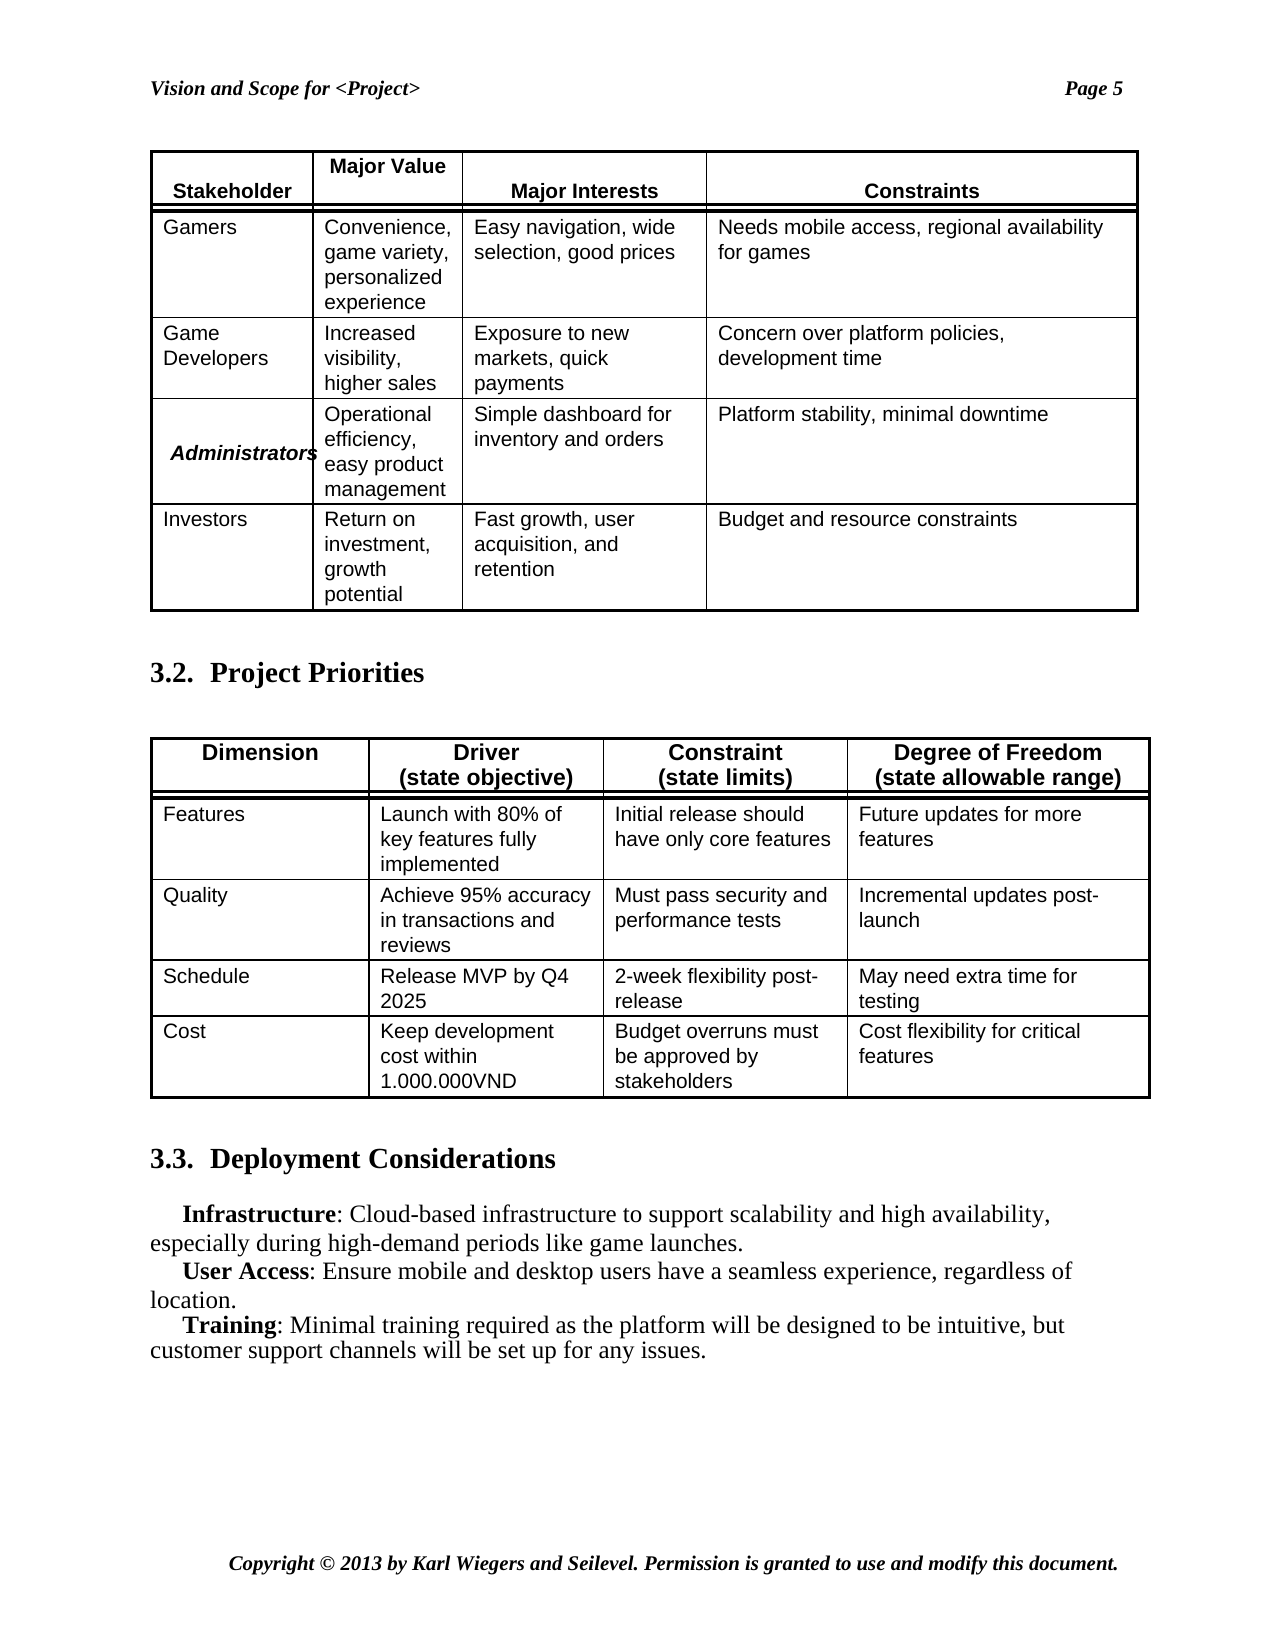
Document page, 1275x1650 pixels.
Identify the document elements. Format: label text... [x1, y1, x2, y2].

table_cell Exposure to new markets, quick payments [463, 318, 706, 397]
table_cell Game Developers [153, 318, 312, 397]
table_header Dimension [153, 740, 368, 790]
subtitle Project Priorities [150, 662, 1125, 687]
table_cell [153, 399, 312, 503]
table_cell Easy navigation, wide selection, good prices [463, 213, 706, 317]
table_header Driver (state objective) [370, 740, 603, 790]
table_cell Convenience, game variety, personalized experience [314, 213, 462, 317]
table_cell Initial release should have only core features [604, 800, 847, 879]
table_cell Launch with 80% of key features fully implemented [370, 800, 603, 879]
table_header Constraints [707, 153, 1136, 203]
table_cell Concern over platform policies, development time [707, 318, 1136, 397]
table_header Degree of Freedom (state allowable range) [848, 740, 1148, 790]
table_cell Future updates for more features [848, 800, 1148, 879]
table_cell Incremental updates post-launch [848, 880, 1148, 959]
table_cell May need extra time for testing [848, 961, 1148, 1015]
subtitle Deployment Considerations [150, 1149, 1125, 1174]
text  User Access: Ensure mobile and desktop users have a seamless experience, regardless of location. [150, 1256, 1125, 1314]
table_cell Achieve 95% accuracy in transactions and reviews [370, 880, 603, 959]
table_header Major Value [314, 153, 462, 203]
table_header Major Interests [463, 153, 706, 203]
table_cell Keep development cost within 1.000.000VND [370, 1017, 603, 1096]
text  Infrastructure: Cloud-based infrastructure to support scalability and high availability, especially during high-demand periods like game launches. [150, 1199, 1125, 1256]
table_cell Must pass security and performance tests [604, 880, 847, 959]
table_cell Operational efficiency, easy product management [314, 399, 462, 503]
table_cell Fast growth, user acquisition, and retention [463, 505, 706, 609]
table_cell Increased visibility, higher sales [314, 318, 462, 397]
table_cell Simple dashboard for inventory and orders [463, 399, 706, 503]
table_cell Quality [153, 880, 368, 959]
table_cell Cost flexibility for critical features [848, 1017, 1148, 1096]
table_cell Features [153, 800, 368, 879]
text  Training: Minimal training required as the platform will be designed to be intuitive, but customer support channels will be set up for any issues. [150, 1314, 1125, 1364]
table_cell Budget overruns must be approved by stakeholders [604, 1017, 847, 1096]
table_cell Budget and resource constraints [707, 505, 1136, 609]
table_cell Needs mobile access, regional availability for games [707, 213, 1136, 317]
table_cell Platform stability, minimal downtime [707, 399, 1136, 503]
table_cell Gamers [153, 213, 312, 317]
table_cell Return on investment, growth potential [314, 505, 462, 609]
table_cell Schedule [153, 961, 368, 1015]
table_cell Cost [153, 1017, 368, 1096]
table_header Stakeholder [153, 153, 312, 203]
table_cell Release MVP by Q4 2025 [370, 961, 603, 1015]
table_cell 2-week flexibility post-release [604, 961, 847, 1015]
table_cell Investors [153, 505, 312, 609]
table_header Constraint (state limits) [604, 740, 847, 790]
